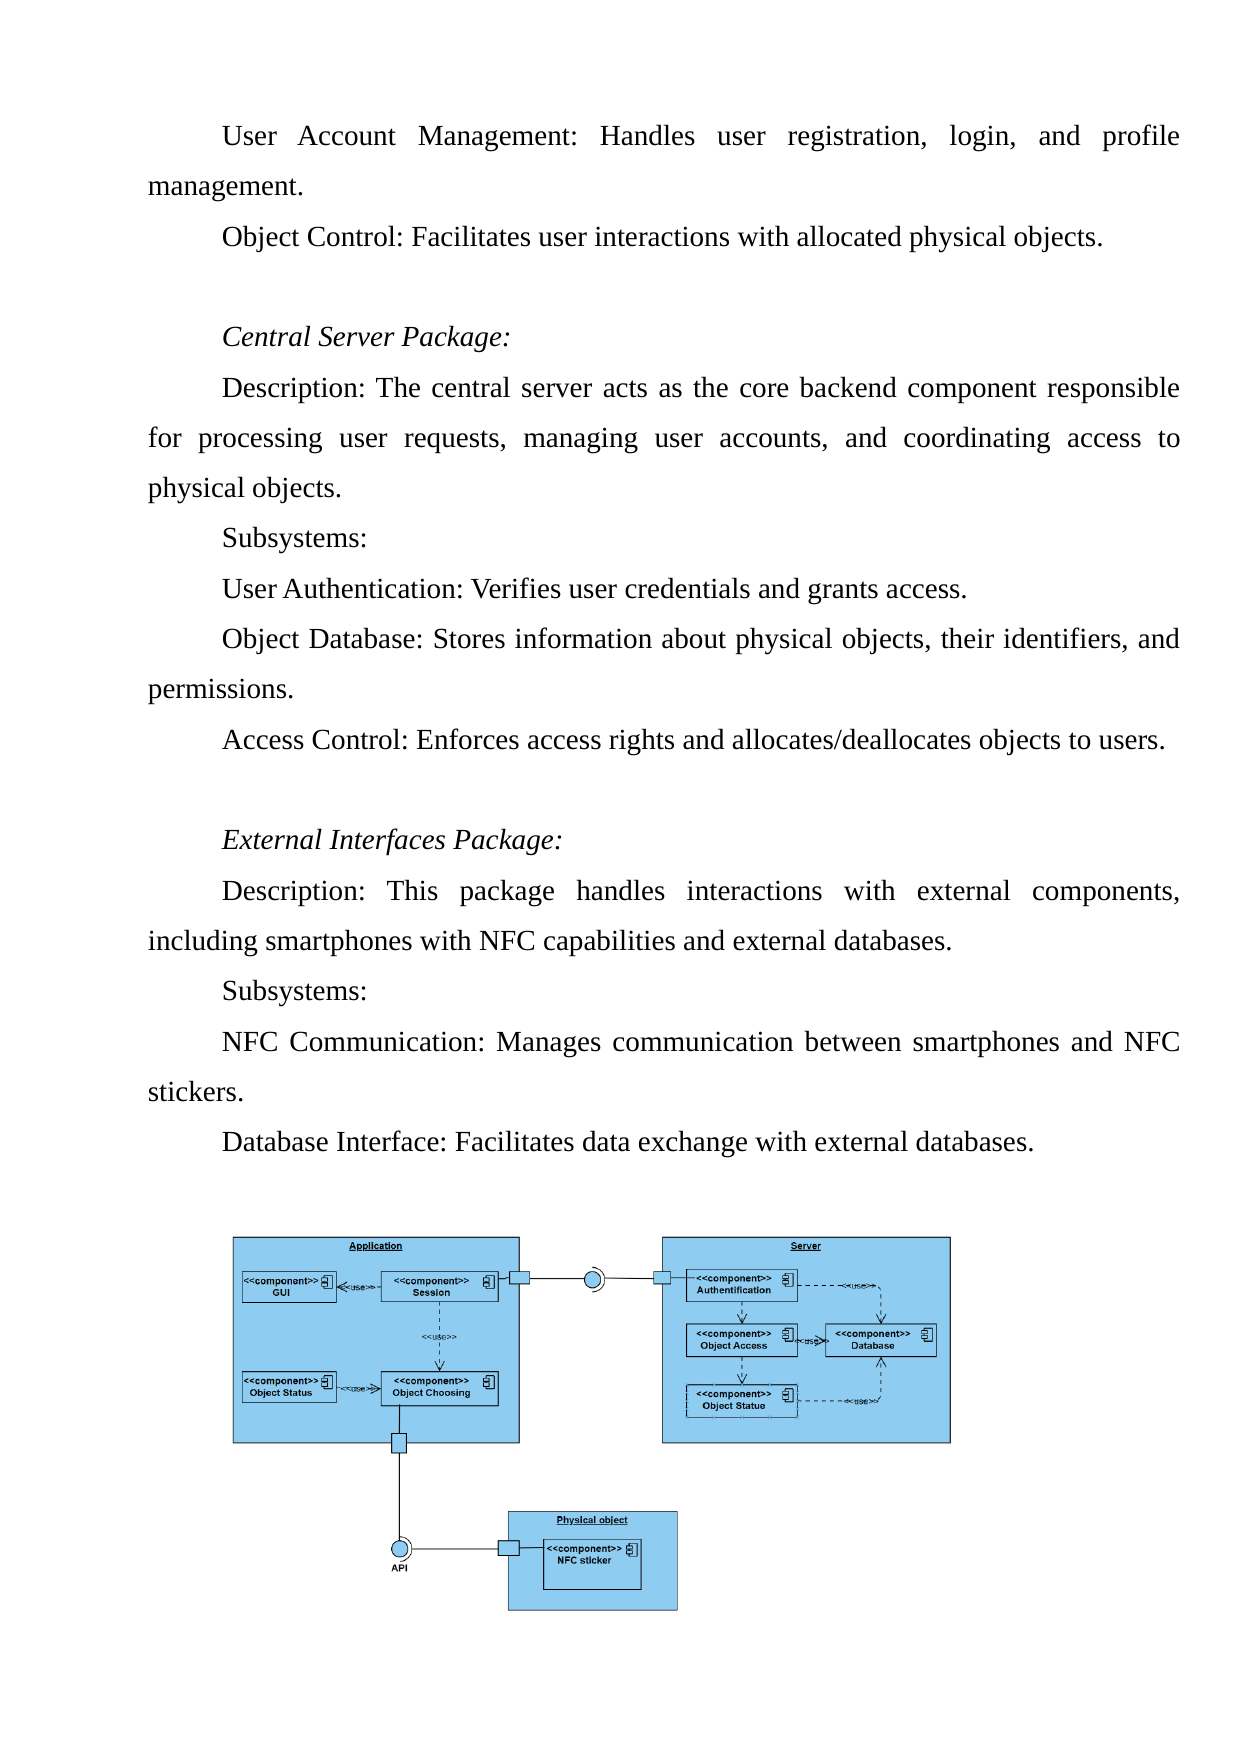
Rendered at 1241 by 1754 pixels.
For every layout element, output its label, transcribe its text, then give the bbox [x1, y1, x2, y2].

text Central Server Package: [148, 319, 1181, 353]
text Access Control: Enforces access rights and allocates/deallocates objects to users. [148, 722, 1181, 755]
text Subsystems: [148, 973, 1181, 1007]
text Database Interface: Facilitates data exchange with external databases. [148, 1124, 1181, 1158]
picture [221, 1225, 959, 1619]
text Object Database: Stores information about physical objects, their identifiers, and permissions. [148, 621, 1181, 705]
text User Authentication: Verifies user credentials and grants access. [148, 571, 1181, 604]
text User Account Management: Handles user registration, login, and profile management. [148, 118, 1181, 202]
text Description: This package handles interactions with external components, including smartphones with NFC capabilities and external databases. [148, 873, 1181, 957]
text NFC Communication: Manages communication between smartphones and NFC stickers. [148, 1024, 1181, 1108]
text Subsystems: [148, 521, 1181, 554]
text Description: The central server acts as the core backend component responsible for processing user requests, managing user accounts, and coordinating access to physical objects. [148, 370, 1181, 504]
text Object Control: Facilitates user interactions with allocated physical objects. [148, 219, 1181, 252]
text External Interfaces Package: [148, 822, 1181, 856]
